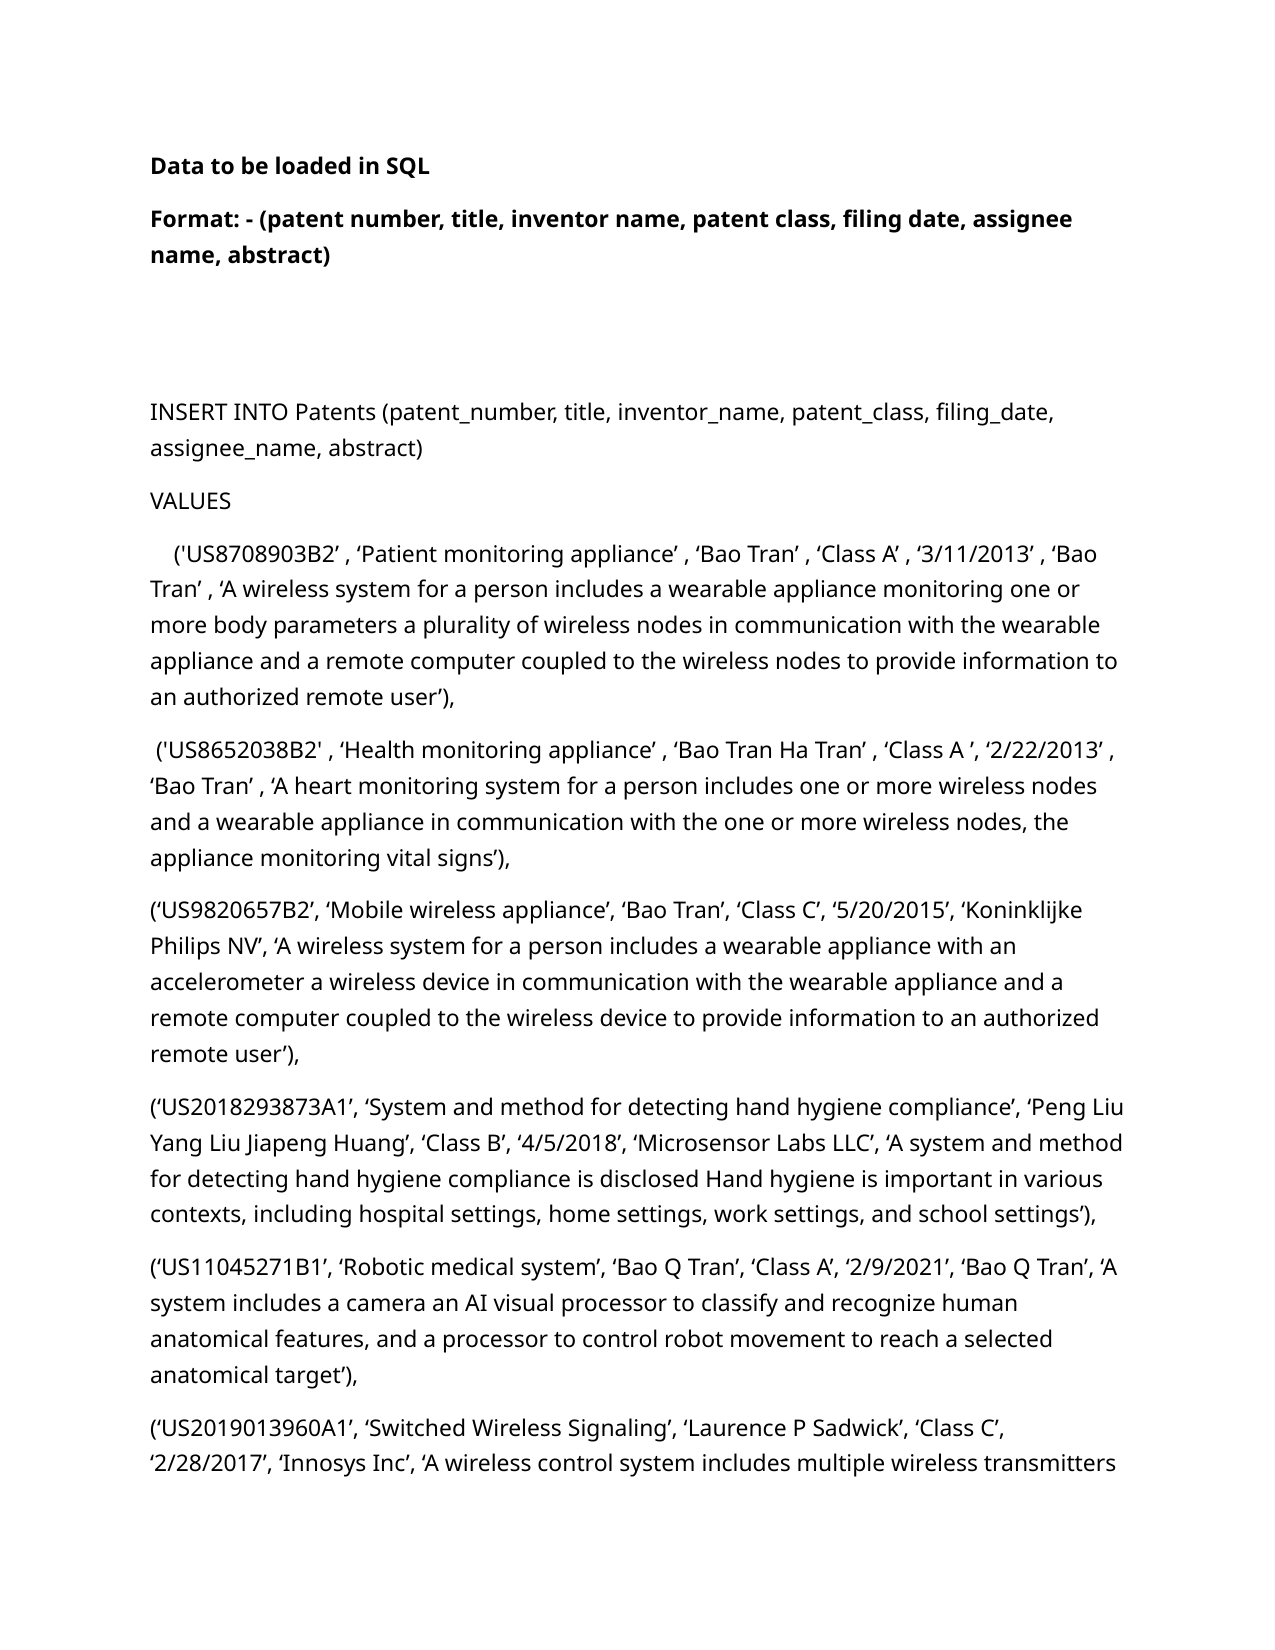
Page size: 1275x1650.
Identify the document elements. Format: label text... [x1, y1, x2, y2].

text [150, 1411, 1125, 1479]
text (‘US11045271B1’, ‘Robotic medical system’, ‘Bao Q Tran’, ‘Class A’, ‘2/9/2021’, ‘Bao Q Tran’, ‘A system includes a camera an AI visual processor to classify and recognize human anatomical features, and a processor to control robot movement to reach a selected anatomical target’), [150, 1251, 1125, 1390]
text ('US8652038B2' , ‘Health monitoring appliance’ , ‘Bao Tran Ha Tran’ , ‘Class A ’, ‘2/22/2013’ , ‘Bao Tran’ , ‘A heart monitoring system for a person includes one or more wireless nodes and a wearable appliance in communication with the one or more wireless nodes, the appliance monitoring vital signs’), [150, 734, 1125, 873]
text INSERT INTO Patents (patent_number, title, inventor_name, patent_class, filing_date, assignee_name, abstract) [150, 396, 1125, 463]
text Format: - (patent number, title, inventor name, patent class, filing date, assignee name, abstract) [150, 203, 1125, 270]
text ('US8708903B2’ , ‘Patient monitoring appliance’ , ‘Bao Tran’ , ‘Class A’ , ‘3/11/2013’ , ‘Bao Tran’ , ‘A wireless system for a person includes a wearable appliance monitoring one or more body parameters a plurality of wireless nodes in communication with the wearable appliance and a remote computer coupled to the wireless nodes to provide information to an authorized remote user’), [150, 537, 1125, 712]
text (‘US9820657B2’, ‘Mobile wireless appliance’, ‘Bao Tran’, ‘Class C’, ‘5/20/2015’, ‘Koninklijke Philips NV’, ‘A wireless system for a person includes a wearable appliance with an accelerometer a wireless device in communication with the wearable appliance and a remote computer coupled to the wireless device to provide information to an authorized remote user’), [150, 894, 1125, 1069]
text VALUES [150, 485, 1125, 516]
text Data to be loaded in SQL [150, 150, 1125, 181]
text (‘US2018293873A1’, ‘System and method for detecting hand hygiene compliance’, ‘Peng Liu Yang Liu Jiapeng Huang’, ‘Class B’, ‘4/5/2018’, ‘Microsensor Labs LLC’, ‘A system and method for detecting hand hygiene compliance is disclosed Hand hygiene is important in various contexts, including hospital settings, home settings, work settings, and school settings’), [150, 1091, 1125, 1230]
